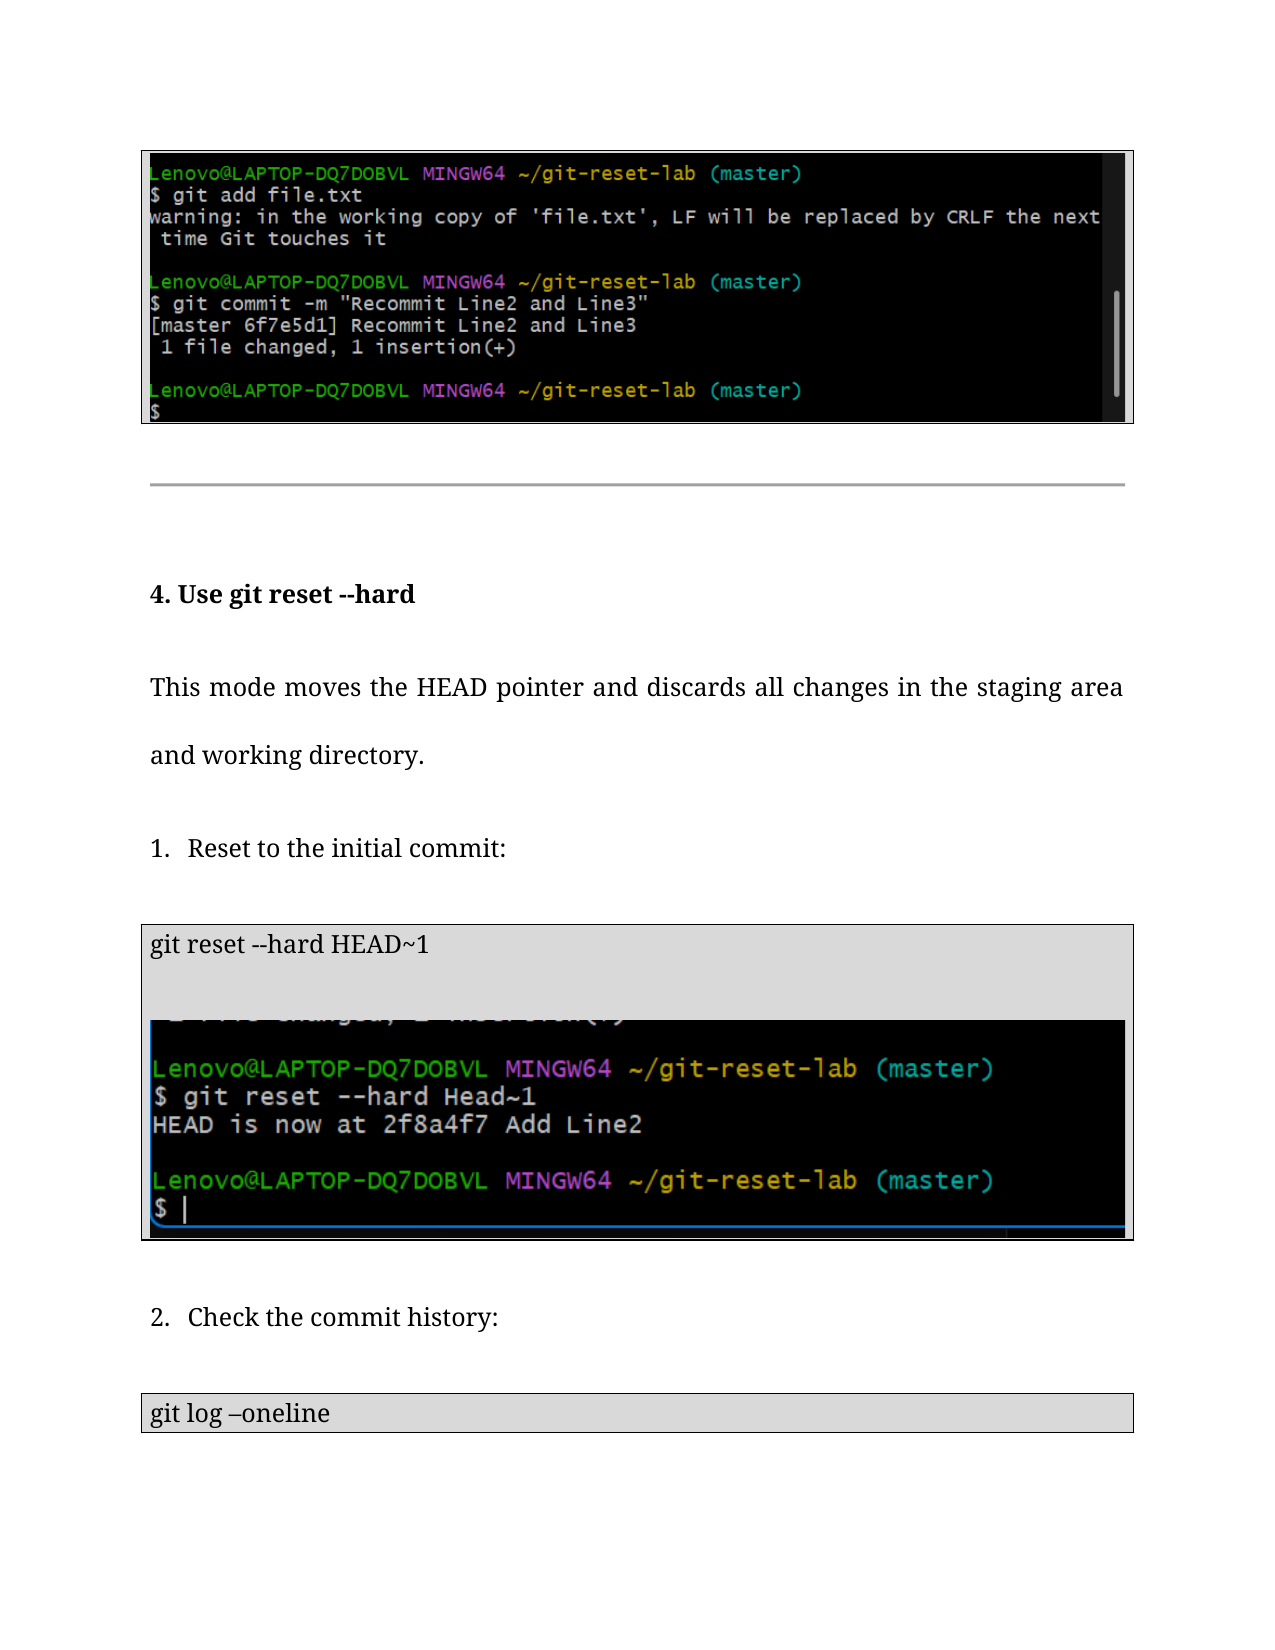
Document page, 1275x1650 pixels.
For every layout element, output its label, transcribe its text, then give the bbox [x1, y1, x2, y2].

text This mode moves the HEAD pointer and discards all changes in the staging area and working directory. [150, 669, 1125, 772]
text git reset --hard HEAD~1 [142, 925, 1133, 961]
picture [150, 1020, 1125, 1238]
picture [150, 153, 1125, 422]
text git log –oneline [142, 1394, 1133, 1432]
list Reset to the initial commit: [150, 831, 1125, 865]
text 4. Use git reset --hard [150, 576, 1125, 611]
list Check the commit history: [150, 1300, 1125, 1334]
